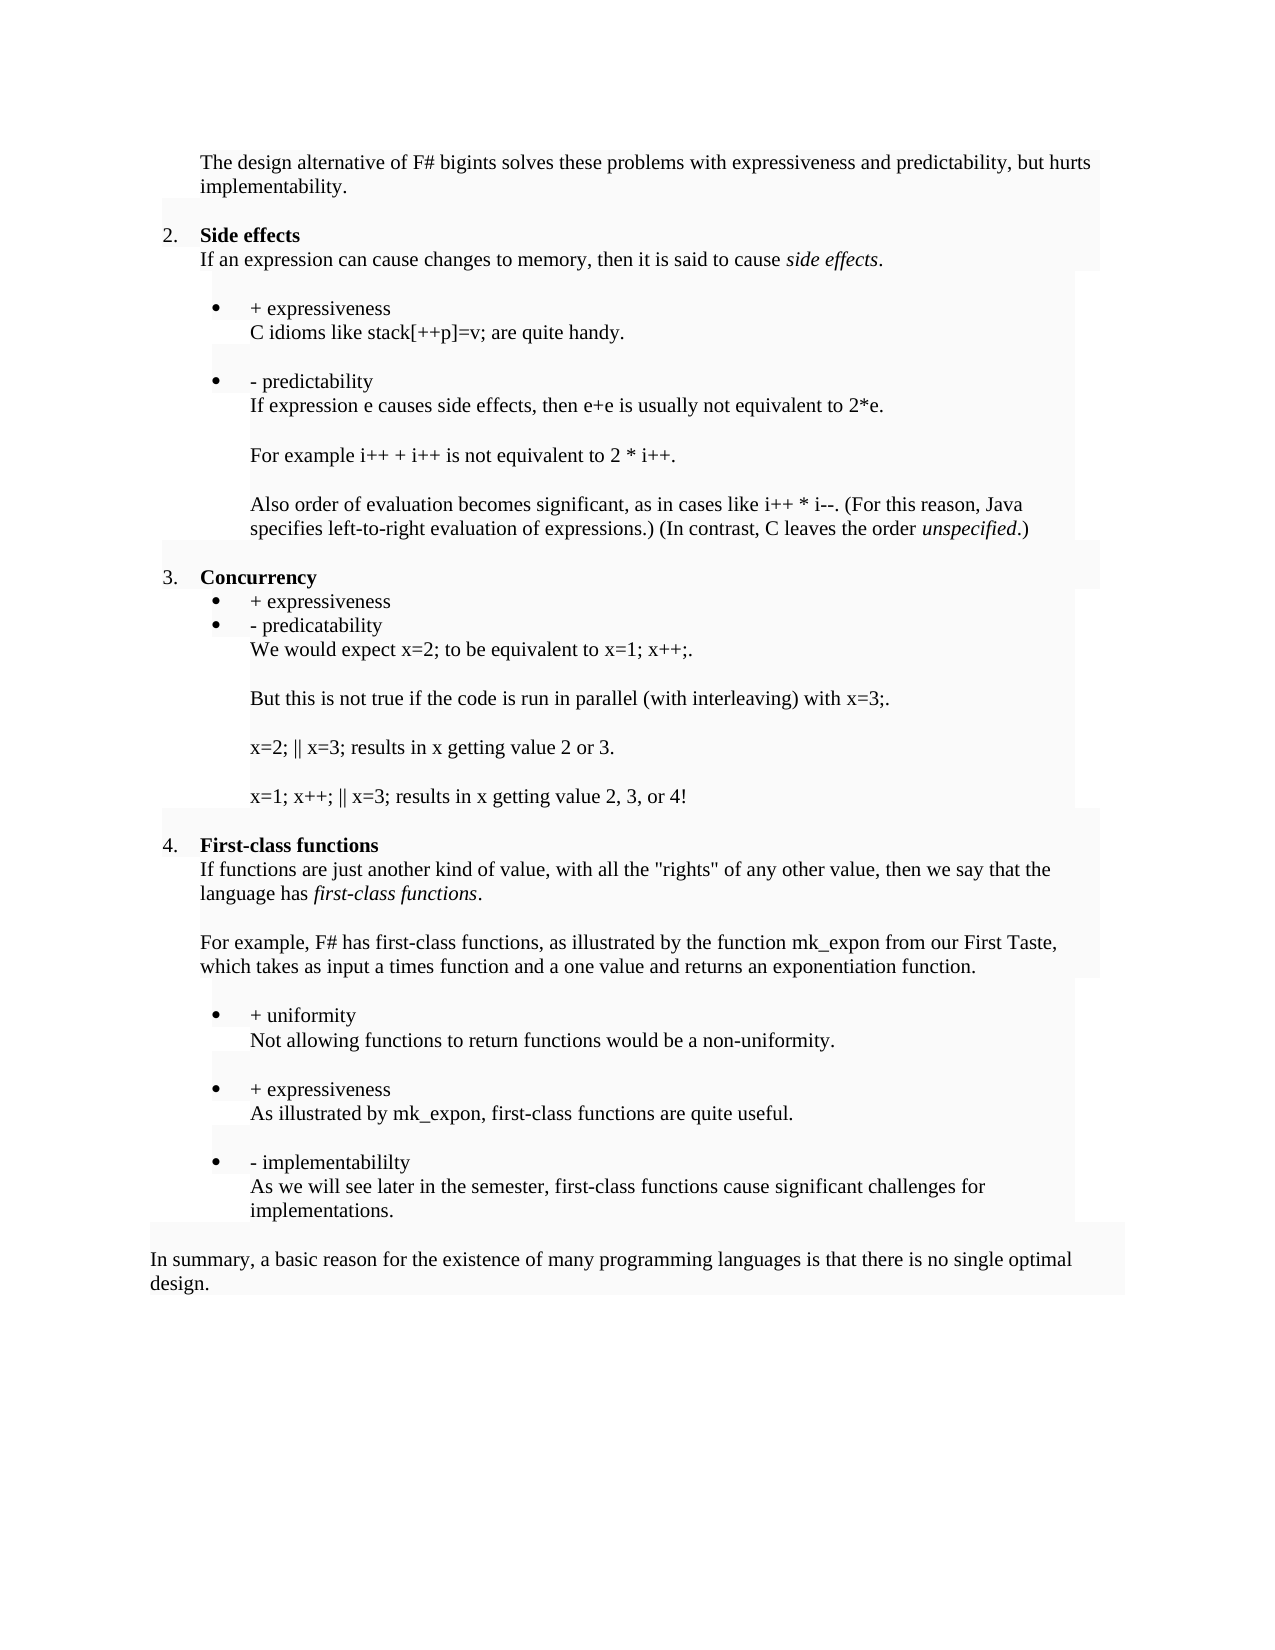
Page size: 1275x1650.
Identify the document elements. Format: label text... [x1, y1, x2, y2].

text In summary, a basic reason for the existence of many programming languages is that there is no single optimal design. [150, 1247, 1125, 1295]
text If expression e causes side effects, then e+e is usually not equivalent to 2*e. [250, 393, 1075, 417]
text For example, F# has first-class functions, as illustrated by the function mk_expon from our First Taste, which takes as input a times function and a one value and returns an exponentiation function. [200, 930, 1100, 978]
text For example i++ + i++ is not equivalent to 2 * i++. [250, 442, 1075, 467]
text As we will see later in the semester, first-class functions cause significant challenges for implementations. [250, 1174, 1075, 1222]
text Not allowing functions to return functions would be a non-uniformity. [250, 1027, 1075, 1052]
text We would expect x=2; to be equivalent to x=1; x++;. [250, 637, 1075, 661]
list Side effects [162, 223, 1100, 247]
list - implementabililty [212, 1150, 1075, 1174]
text Also order of evaluation becomes significant, as in cases like i++ * i--. (For this reason, Java specifies left-to-right evaluation of expressions.) (In contrast, C leaves the order unspecified.) [250, 492, 1075, 540]
list + uniformity [212, 1003, 1075, 1027]
list Concurrency [162, 565, 1100, 589]
list + expressiveness [212, 1077, 1075, 1101]
text The design alternative of F# bigints solves these problems with expressiveness and predictability, but hurts implementability. [200, 150, 1100, 198]
list First-class functions [162, 833, 1100, 857]
text As illustrated by mk_expon, first-class functions are quite useful. [250, 1101, 1075, 1125]
text But this is not true if the code is run in parallel (with interleaving) with x=3;. [250, 686, 1075, 710]
text x=2; || x=3; results in x getting value 2 or 3. [250, 735, 1075, 759]
text x=1; x++; || x=3; results in x getting value 2, 3, or 4! [250, 784, 1075, 808]
list + expressiveness [212, 296, 1075, 320]
list - predicatability [212, 613, 1075, 637]
text If an expression can cause changes to memory, then it is said to cause side effects. [200, 247, 1100, 271]
text C idioms like stack[++p]=v; are quite handy. [250, 320, 1075, 344]
list + expressiveness [212, 589, 1075, 613]
list - predictability [212, 369, 1075, 393]
text If functions are just another kind of value, with all the "rights" of any other value, then we say that the language has first-class functions. [200, 857, 1100, 905]
